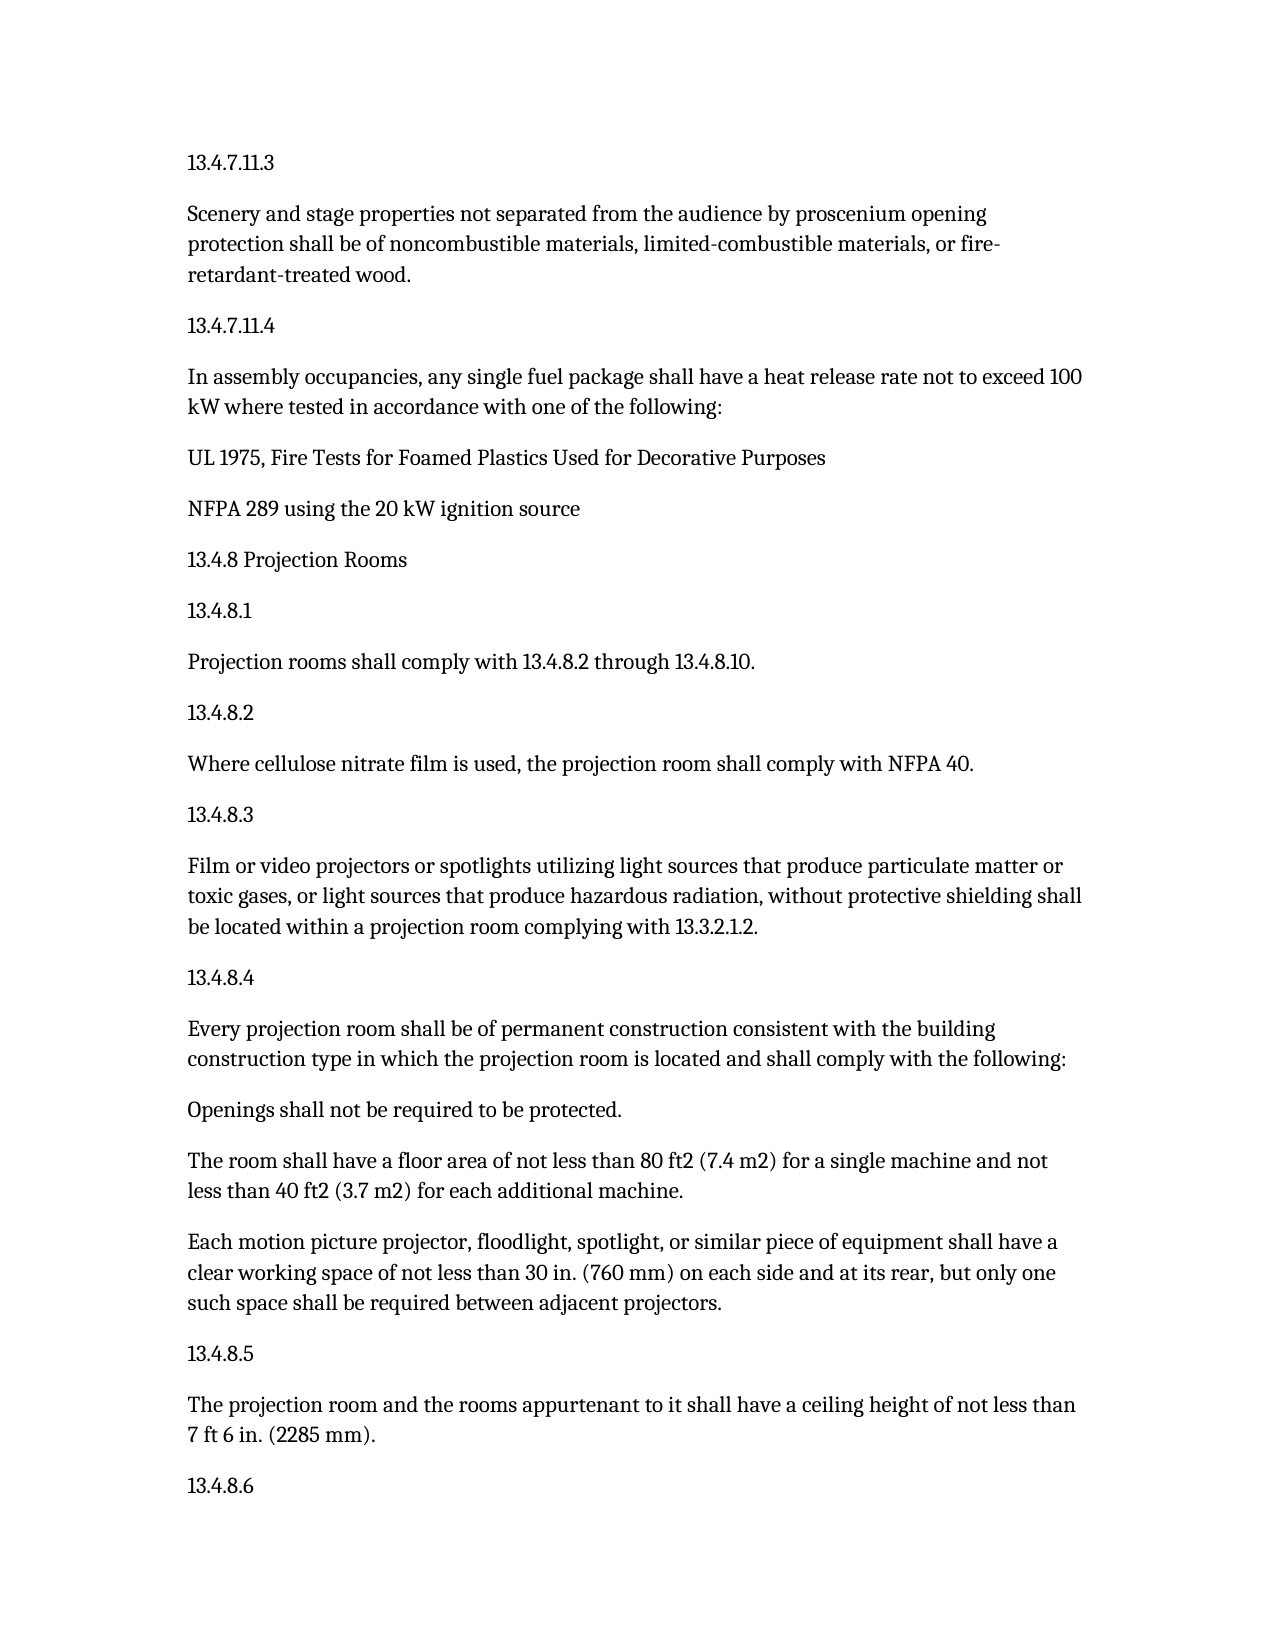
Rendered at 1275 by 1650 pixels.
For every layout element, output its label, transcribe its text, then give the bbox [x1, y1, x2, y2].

text Scenery and stage properties not separated from the audience by proscenium opening protection shall be of noncombustible materials, limited-combustible materials, or fire-retardant-treated wood. [187, 201, 1087, 288]
text Each motion picture projector, floodlight, spotlight, or similar piece of equipment shall have a clear working space of not less than 30 in. (760 mm) on each side and at its rear, but only one such space shall be required between adjacent projectors. [187, 1229, 1087, 1316]
text Film or video projectors or spotlights utilizing light sources that produce particulate matter or toxic gases, or light sources that produce hazardous radiation, without protective shielding shall be located within a projection room complying with 13.3.2.1.2. [187, 853, 1087, 940]
text The room shall have a floor area of not less than 80 ft2 (7.4 m2) for a single machine and not less than 40 ft2 (3.7 m2) for each additional machine. [187, 1148, 1087, 1204]
text 13.4.8.5 [187, 1341, 1087, 1367]
text Every projection room shall be of permanent construction consistent with the building construction type in which the projection room is located and shall comply with the following: [187, 1016, 1087, 1072]
text NFPA 289 using the 20 kW ignition source [187, 496, 1087, 522]
text Where cellulose nitrate film is used, the projection room shall comply with NFPA 40. [187, 751, 1087, 777]
text 13.4.8 Projection Rooms [187, 547, 1087, 573]
text 13.4.7.11.3 [187, 150, 1087, 176]
text 13.4.8.1 [187, 598, 1087, 624]
text 13.4.7.11.4 [187, 312, 1087, 339]
text 13.4.8.2 [187, 700, 1087, 726]
text Projection rooms shall comply with 13.4.8.2 through 13.4.8.10. [187, 649, 1087, 675]
text 13.4.8.4 [187, 964, 1087, 991]
text Openings shall not be required to be protected. [187, 1097, 1087, 1123]
text The projection room and the rooms appurtenant to it shall have a ceiling height of not less than 7 ft 6 in. (2285 mm). [187, 1392, 1087, 1448]
text UL 1975, Fire Tests for Foamed Plastics Used for Decorative Purposes [187, 445, 1087, 471]
text 13.4.8.6 [187, 1473, 1087, 1499]
text 13.4.8.3 [187, 802, 1087, 828]
text In assembly occupancies, any single fuel package shall have a heat release rate not to exceed 100 kW where tested in accordance with one of the following: [187, 363, 1087, 420]
